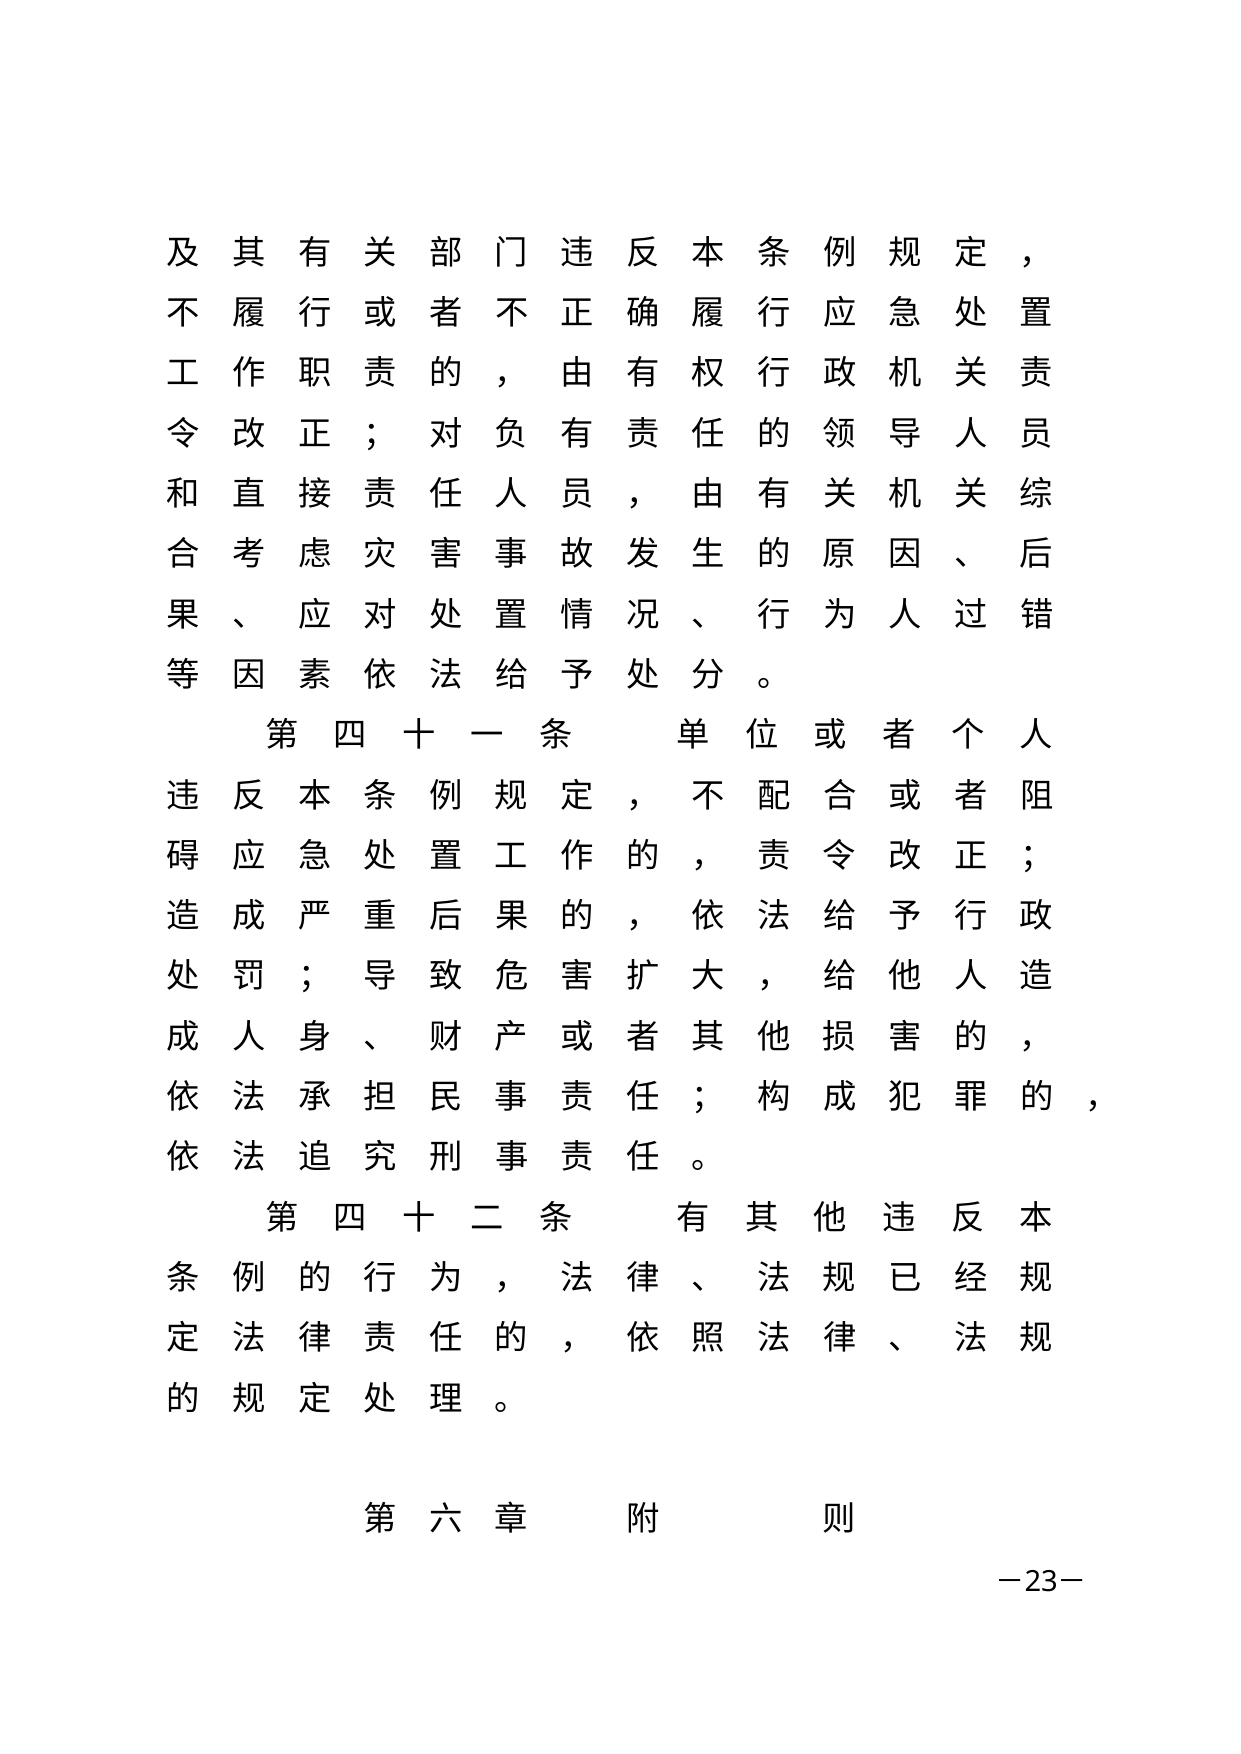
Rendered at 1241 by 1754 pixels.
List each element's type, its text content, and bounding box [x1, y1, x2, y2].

text 第四十一条 单位或者个人违反本条例规定，不配合或者阻碍应急处置工作的，责令改正；造成严重后果的，依法给予行政处罚；导致危害扩大，给他人造成人身、财产或者其他损害的，依法承担民事责任；构成犯罪的，依法追究刑事责任。 [167, 702, 1085, 1184]
text 第四十二条 有其他违反本条例的行为，法律、法规已经规定法律责任的，依照法律、法规的规定处理。 [167, 1184, 1085, 1426]
text 第六章 附 则 [167, 1486, 1085, 1546]
text 第四十条 市、区人民政府及其有关部门违反本条例规定，不履行或者不正确履行应急处置工作职责的，由有权行政机关责令改正；对负有责任的领导人员和直接责任人员，由有关机关综合考虑灾害事故发生的原因、后果、应对处置情况、行为人过错等因素依法给予处分。 [167, 219, 1085, 702]
